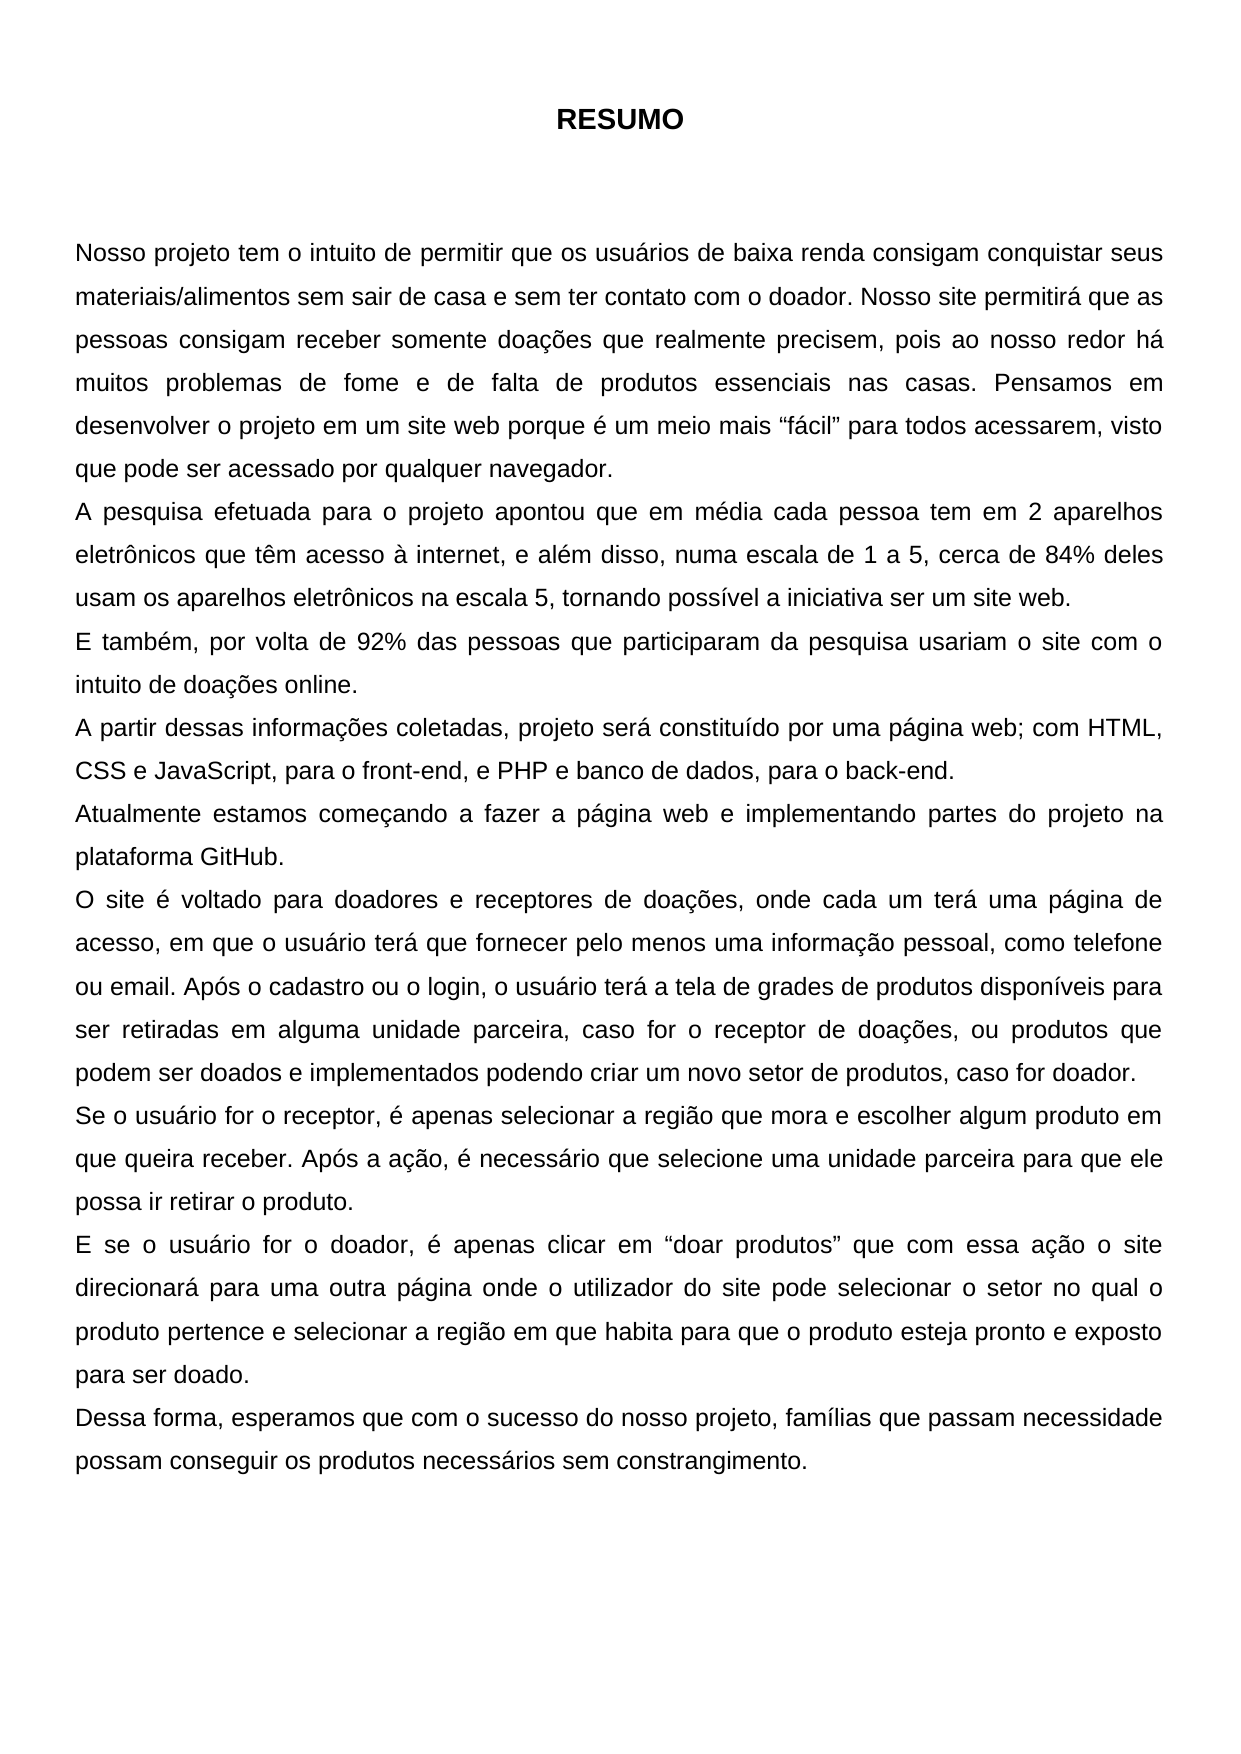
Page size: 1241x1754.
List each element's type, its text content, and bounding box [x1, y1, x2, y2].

text Se o usuário for o receptor, é apenas selecionar a região que mora e escolher algum produto em que queira receber. Após a ação, é necessário que selecione uma unidade parceira para que ele possa ir retirar o produto. [75, 1101, 1165, 1216]
text Atualmente estamos começando a fazer a página web e implementando partes do projeto na plataforma GitHub. [75, 799, 1165, 871]
text O site é voltado para doadores e receptores de doações, onde cada um terá uma página de acesso, em que o usuário terá que fornecer pelo menos uma informação pessoal, como telefone ou email. Após o cadastro ou o login, o usuário terá a tela de grades de produtos disponíveis para ser retiradas em alguma unidade parceira, caso for o receptor de doações, ou produtos que podem ser doados e implementados podendo criar um novo setor de produtos, caso for doador. [75, 885, 1165, 1087]
text Dessa forma, esperamos que com o sucesso do nosso projeto, famílias que passam necessidade possam conseguir os produtos necessários sem constrangimento. [75, 1403, 1165, 1475]
text E se o usuário for o doador, é apenas clicar em “doar produtos” que com essa ação o site direcionará para uma outra página onde o utilizador do site pode selecionar o setor no qual o produto pertence e selecionar a região em que habita para que o produto esteja pronto e exposto para ser doado. [75, 1230, 1165, 1388]
text A pesquisa efetuada para o projeto apontou que em média cada pessoa tem em 2 aparelhos eletrônicos que têm acesso à internet, e além disso, numa escala de 1 a 5, cerca de 84% deles usam os aparelhos eletrônicos na escala 5, tornando possível a iniciativa ser um site web. [75, 497, 1165, 612]
text A partir dessas informações coletadas, projeto será constituído por uma página web; com HTML, CSS e JavaScript, para o front-end, e PHP e banco de dados, para o back-end. [75, 713, 1165, 785]
text E também, por volta de 92% das pessoas que participaram da pesquisa usariam o site com o intuito de doações online. [75, 627, 1165, 698]
text Nosso projeto tem o intuito de permitir que os usuários de baixa renda consigam conquistar seus materiais/alimentos sem sair de casa e sem ter contato com o doador. Nosso site permitirá que as pessoas consigam receber somente doações que realmente precisem, pois ao nosso redor há muitos problemas de fome e de falta de produtos essenciais nas casas. Pensamos em desenvolver o projeto em um site web porque é um meio mais “fácil” para todos acessarem, visto que pode ser acessado por qualquer navegador. [75, 238, 1165, 483]
text RESUMO [75, 102, 1165, 135]
